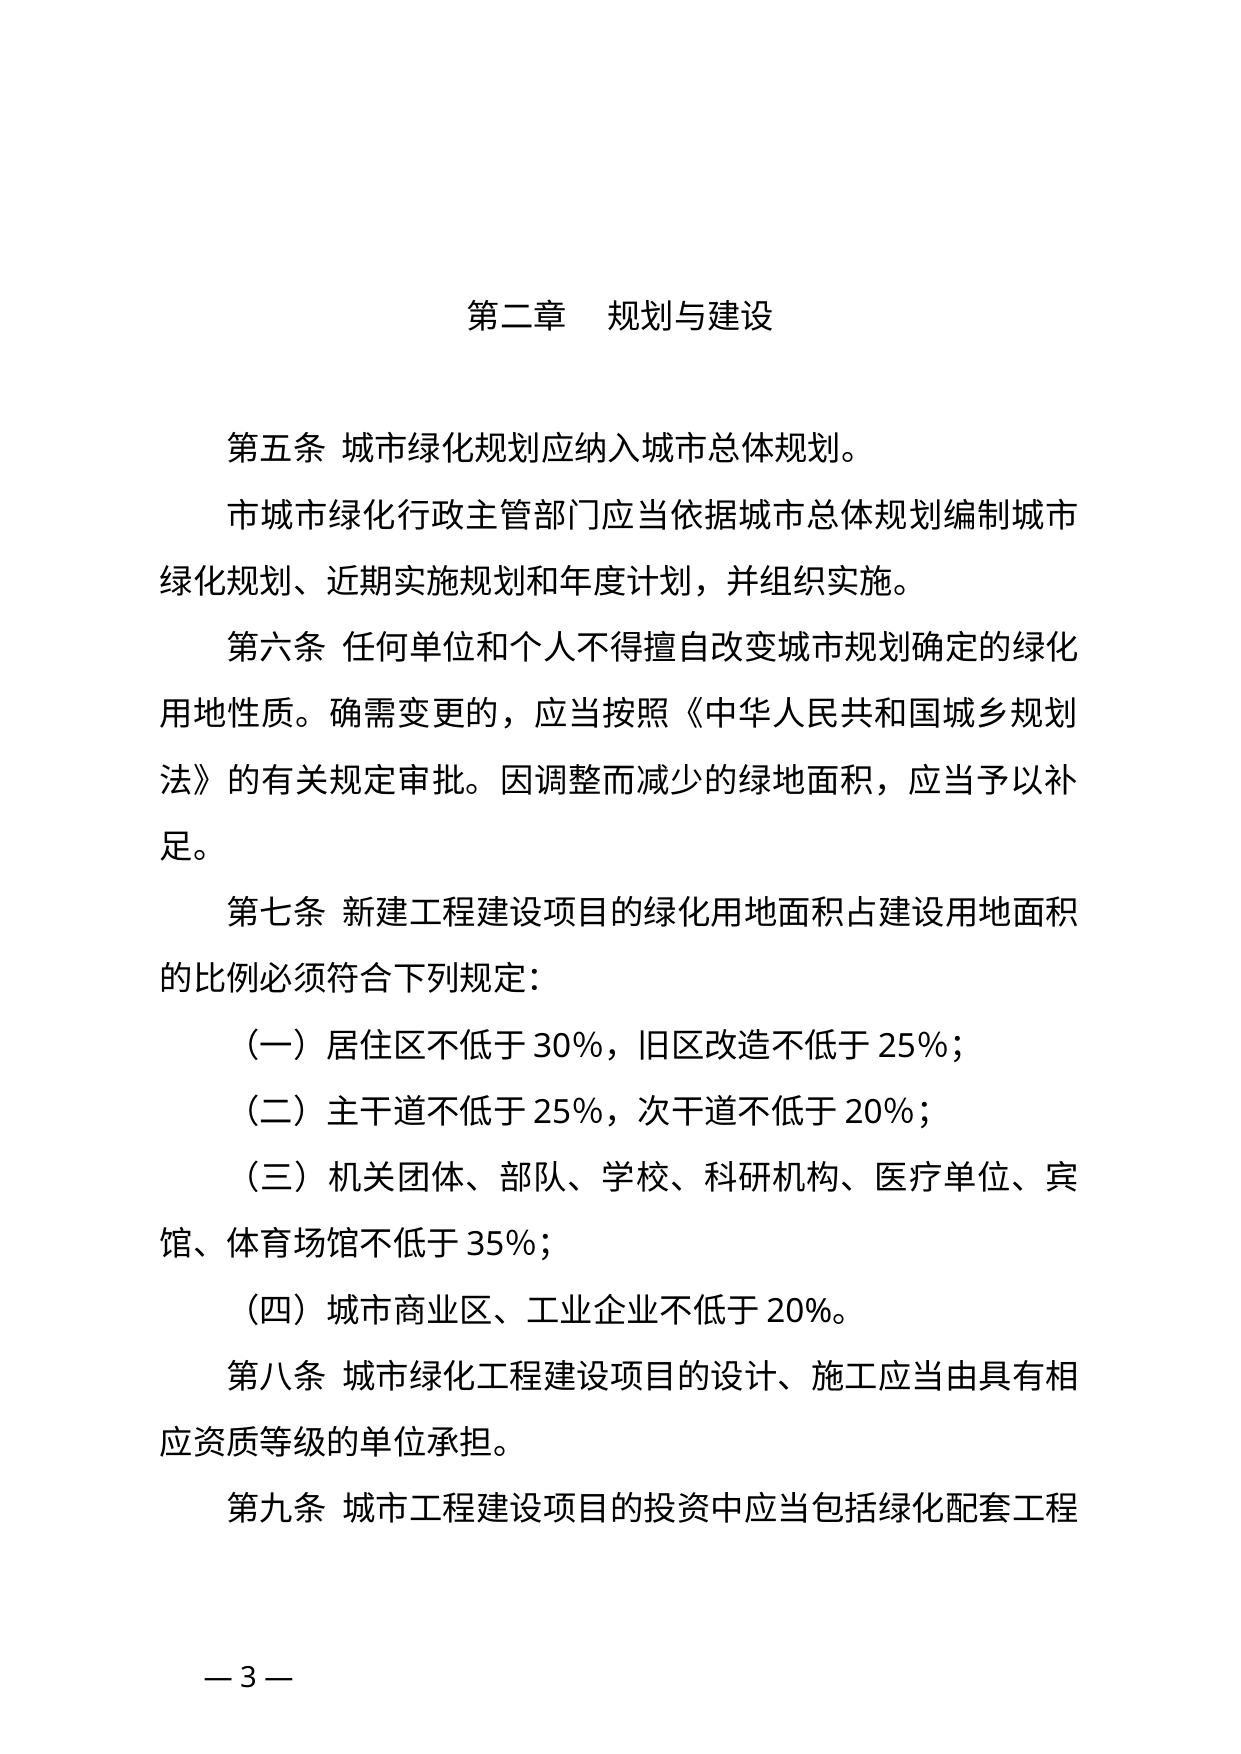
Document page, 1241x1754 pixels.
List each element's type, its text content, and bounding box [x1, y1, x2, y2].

text （四）城市商业区、工业企业不低于20%。 [159, 1274, 1081, 1341]
text （三）机关团体、部队、学校、科研机构、医疗单位、宾馆、体育场馆不低于35％； [159, 1142, 1081, 1274]
text 第七条 新建工程建设项目的绿化用地面积占建设用地面积的比例必须符合下列规定： [159, 877, 1081, 1009]
text 第五条 城市绿化规划应纳入城市总体规划。 [159, 413, 1081, 479]
text 第六条 任何单位和个人不得擅自改变城市规划确定的绿化用地性质。确需变更的，应当按照《中华人民共和国城乡规划法》的有关规定审批。因调整而减少的绿地面积，应当予以补足。 [159, 612, 1081, 877]
text （二）主干道不低于25％，次干道不低于20％； [159, 1076, 1081, 1142]
subtitle 第二章 规划与建设 [159, 281, 1081, 347]
text 市城市绿化行政主管部门应当依据城市总体规划编制城市绿化规划、近期实施规划和年度计划，并组织实施。 [159, 479, 1081, 612]
text 第八条 城市绿化工程建设项目的设计、施工应当由具有相应资质等级的单位承担。 [159, 1341, 1081, 1473]
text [159, 1473, 1081, 1539]
text （一）居住区不低于30％，旧区改造不低于25％； [159, 1009, 1081, 1076]
